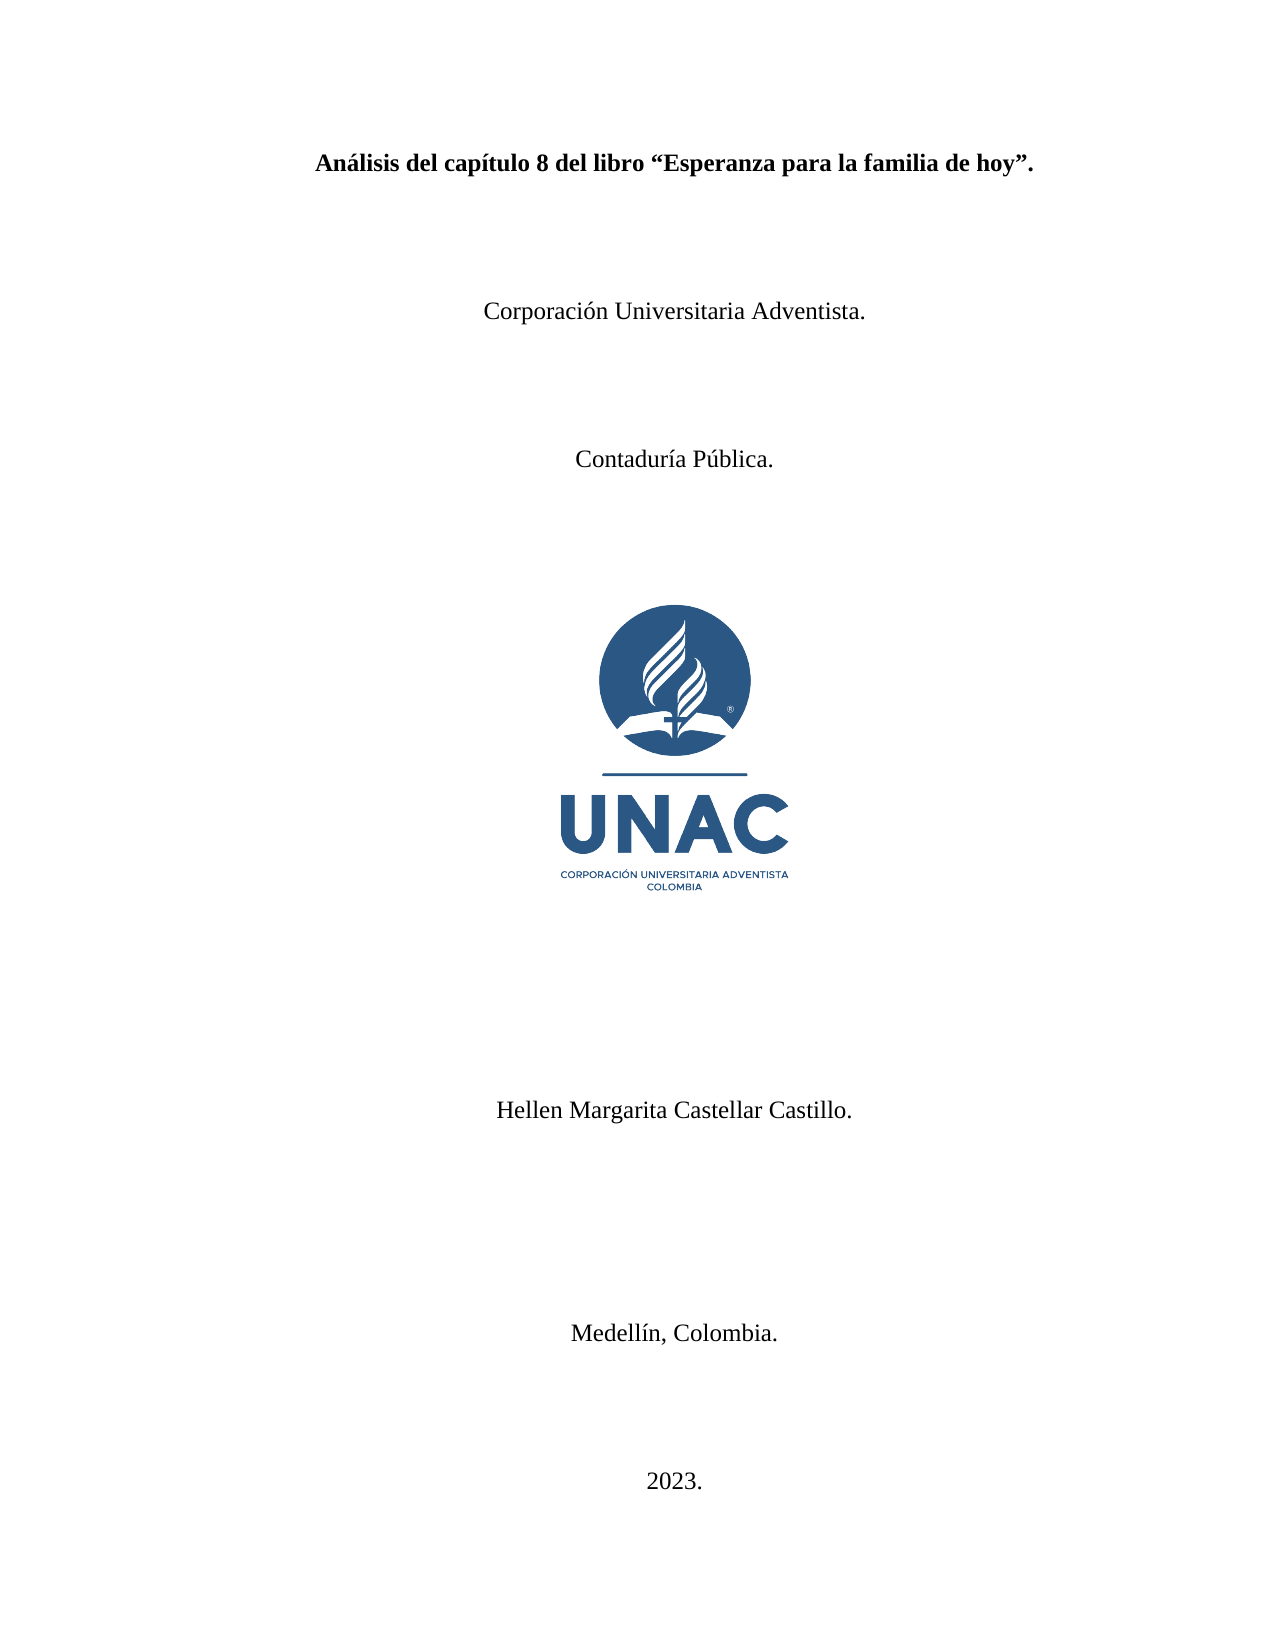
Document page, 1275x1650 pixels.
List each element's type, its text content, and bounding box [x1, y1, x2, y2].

text Hellen Margarita Castellar Castillo. [177, 1095, 1098, 1124]
text 2023. [177, 1466, 1098, 1495]
text Análisis del capítulo 8 del libro “Esperanza para la familia de hoy”. [177, 148, 1098, 176]
text Contaduría Pública. [177, 444, 1098, 473]
picture [533, 592, 816, 903]
text Medellín, Colombia. [177, 1318, 1098, 1347]
text Corporación Universitaria Adventista. [177, 296, 1098, 325]
